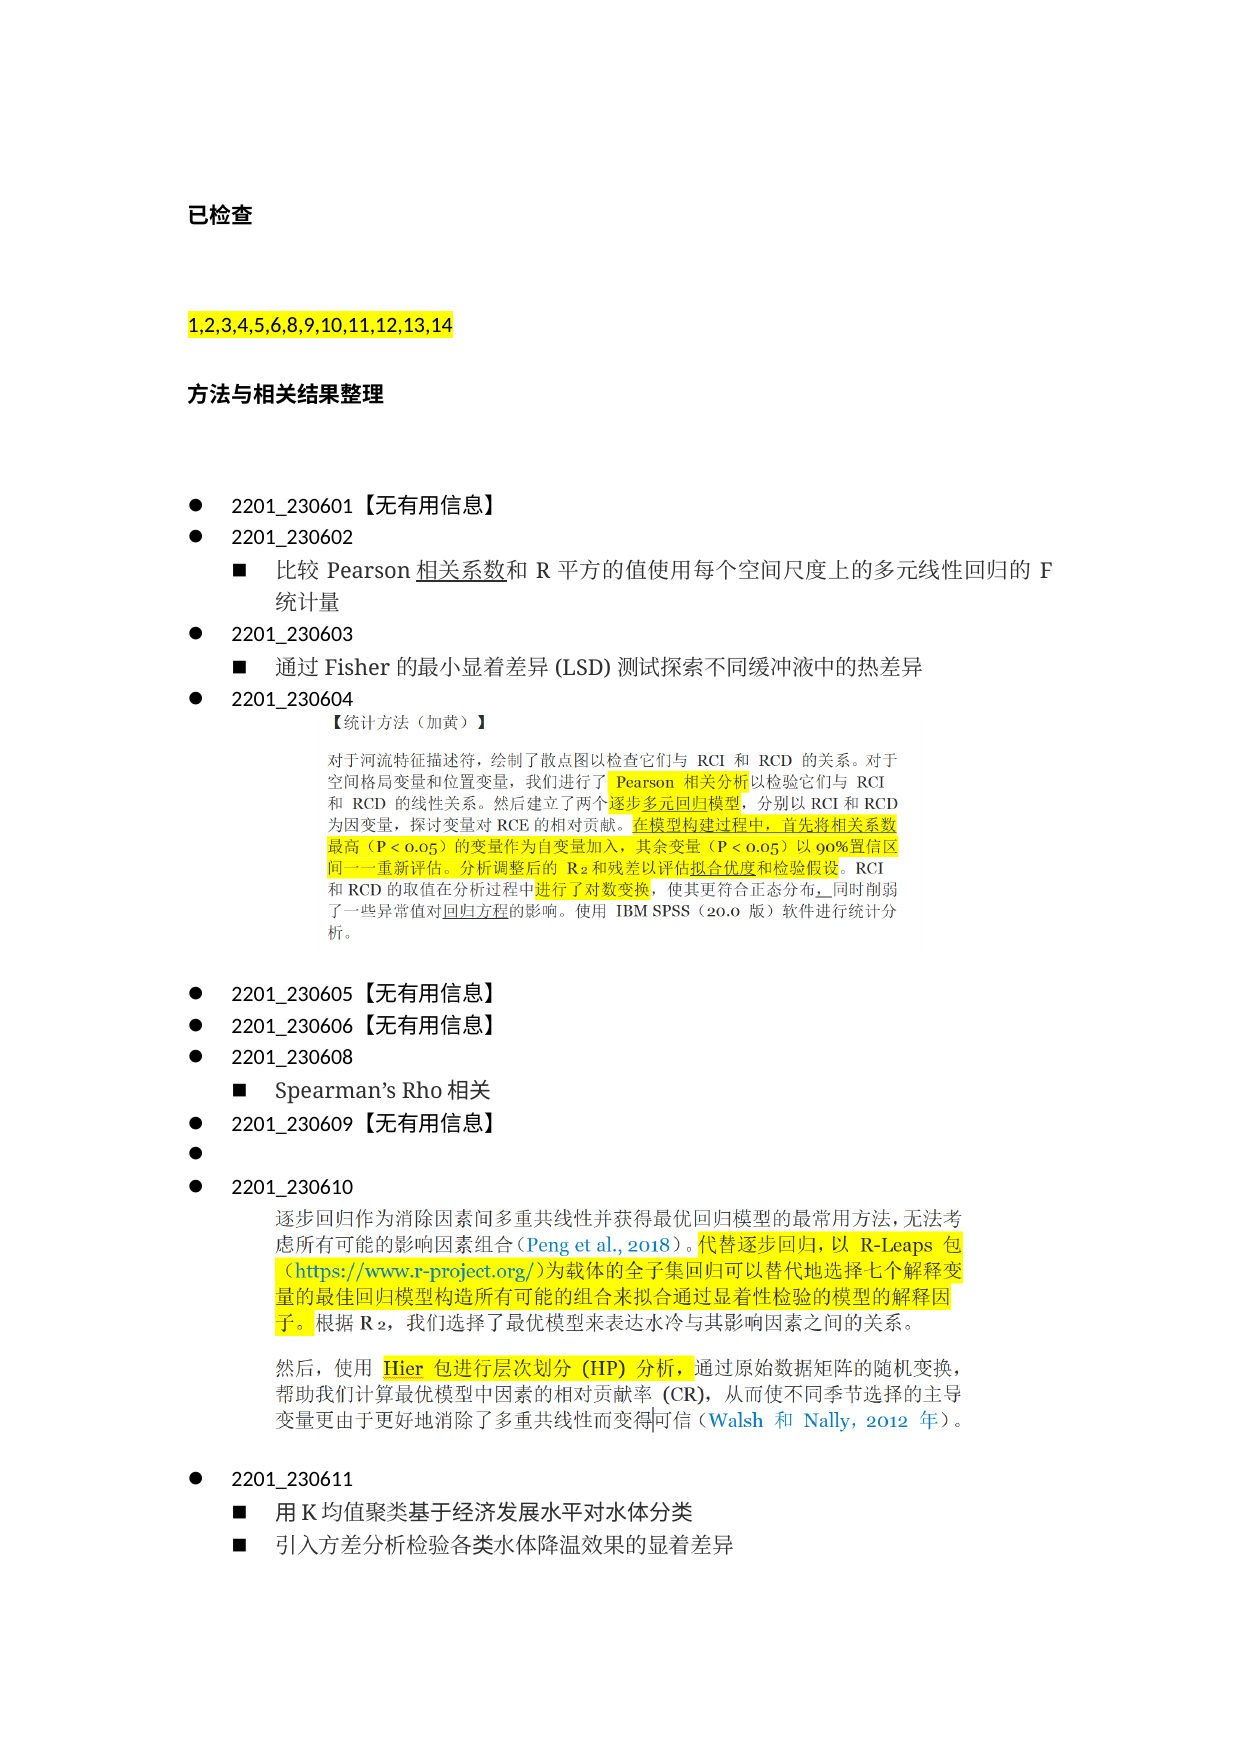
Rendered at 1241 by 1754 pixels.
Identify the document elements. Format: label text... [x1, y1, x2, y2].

list 2201_230602 [187, 520, 1053, 553]
list 引入方差分析检验各类水体降温效果的显着差异 [231, 1528, 1053, 1560]
list 通过 Fisher 的最小显着差异 (LSD) 测试探索不同缓冲液中的热差异 [231, 650, 1053, 683]
list 用K均值聚类基于经济发展水平对水体分类 [231, 1495, 1053, 1528]
picture [316, 715, 924, 951]
list 2201_230609【无有用信息】 [187, 1105, 1053, 1138]
list 1,2,3,4,5,6,8,9,10,11,12,13,14 [187, 308, 1053, 341]
list Spearman’s Rho相关 [231, 1073, 1053, 1105]
picture [263, 1202, 977, 1433]
subtitle 已检查 [187, 197, 1053, 230]
list 2201_230611 [187, 1463, 1053, 1495]
list 2201_230604 [187, 683, 1053, 715]
subtitle 方法与相关结果整理 [187, 376, 1053, 409]
list 2201_230606【无有用信息】 [187, 1008, 1053, 1040]
list 2201_230610 [187, 1170, 1053, 1203]
list 2201_230605【无有用信息】 [187, 975, 1053, 1008]
list 2201_230601【无有用信息】 [187, 488, 1053, 520]
list 2201_230603 [187, 618, 1053, 650]
list 比较 Pearson相关系数和 R 平方的值使用每个空间尺度上的多元线性回归的 F 统计量 [231, 553, 1053, 618]
list 2201_230608 [187, 1040, 1053, 1073]
